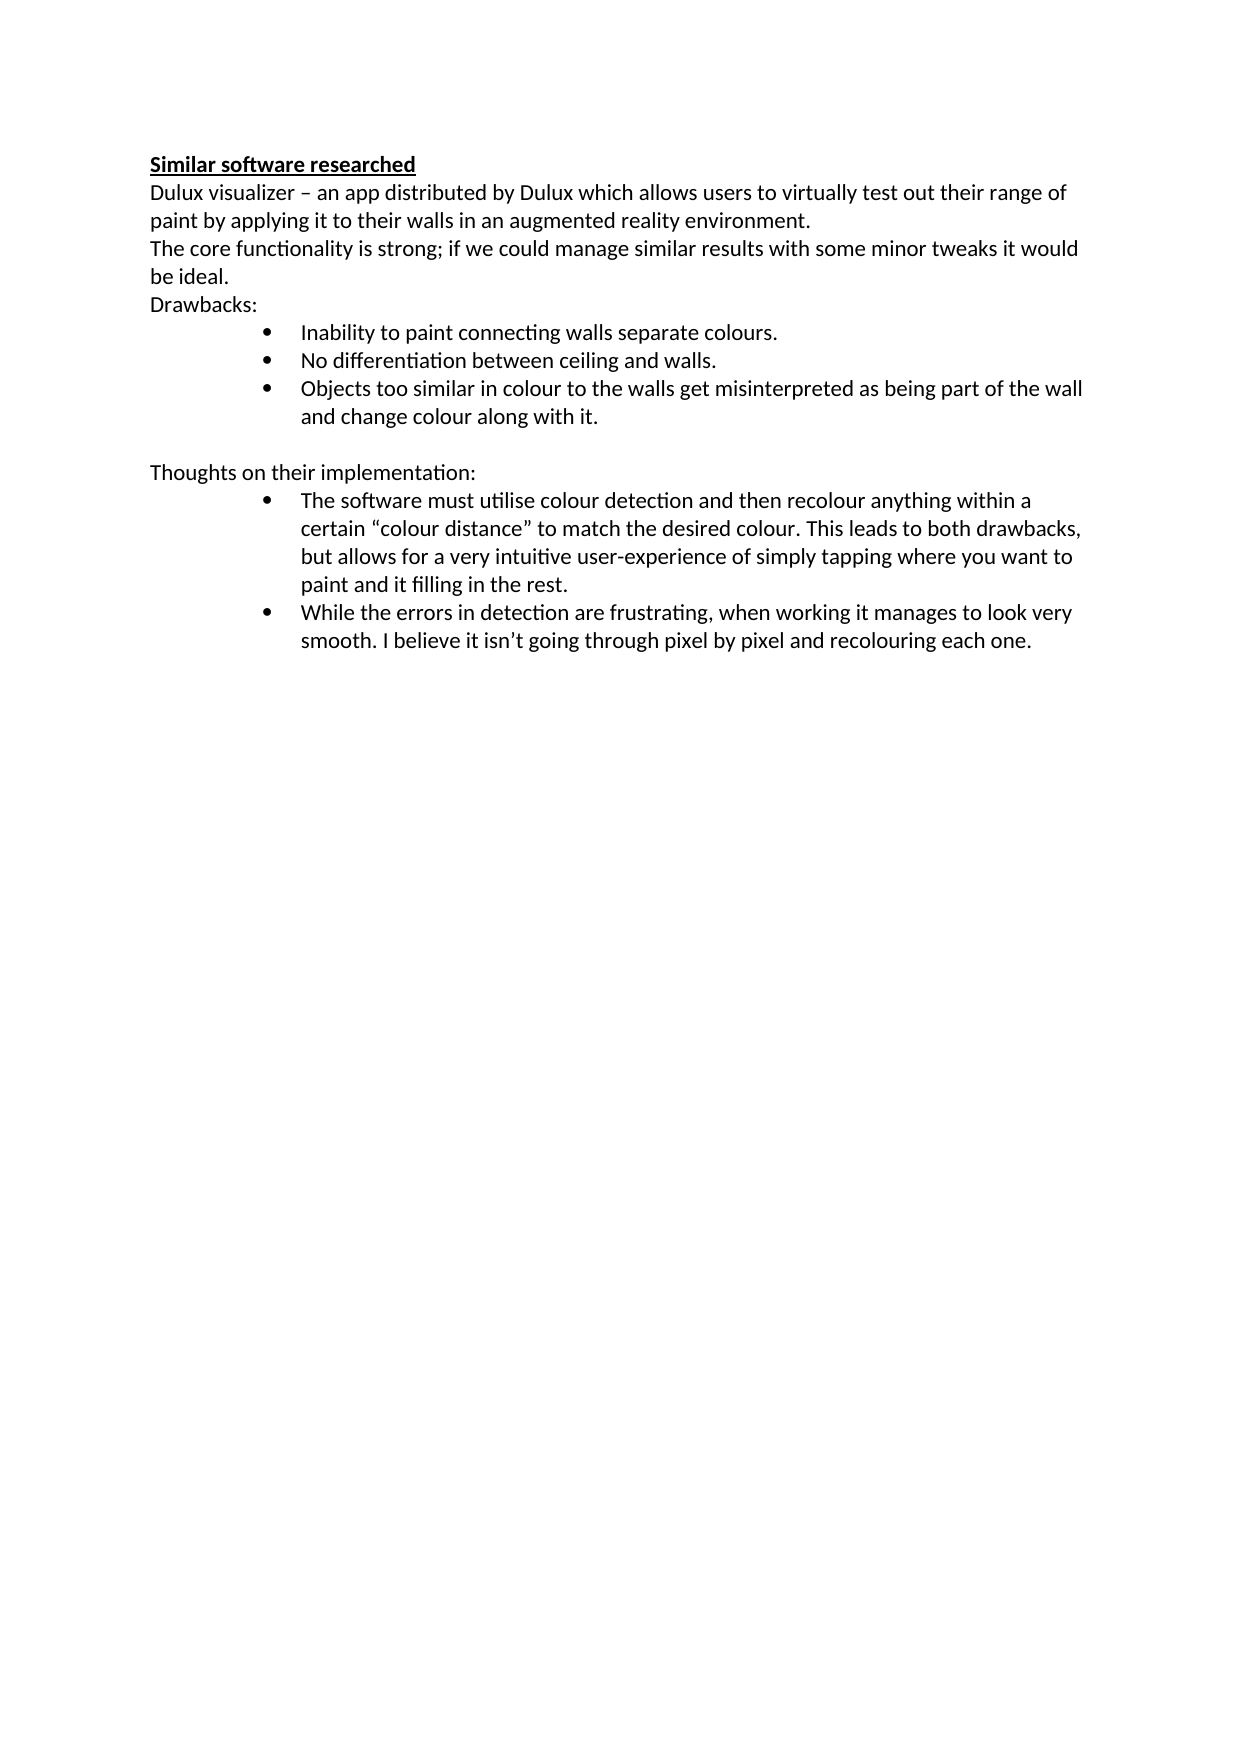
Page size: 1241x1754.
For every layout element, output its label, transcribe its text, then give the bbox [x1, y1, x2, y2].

list While the errors in detection are frustrating, when working it manages to look very smooth. I believe it isn’t going through pixel by pixel and recolouring each one. [263, 598, 1090, 654]
text Thoughts on their implementation: [150, 458, 1090, 486]
list The software must utilise colour detection and then recolour anything within a certain “colour distance” to match the desired colour. This leads to both drawbacks, but allows for a very intuitive user-experience of simply tapping where you want to paint and it filling in the rest. [263, 486, 1090, 598]
text Similar software researched [150, 150, 1090, 178]
text Dulux visualizer – an app distributed by Dulux which allows users to virtually test out their range of paint by applying it to their walls in an augmented reality environment. [150, 178, 1090, 234]
list No differentiation between ceiling and walls. [263, 346, 1090, 374]
list Inability to paint connecting walls separate colours. [263, 318, 1090, 346]
text The core functionality is strong; if we could manage similar results with some minor tweaks it would be ideal. [150, 234, 1090, 290]
list Objects too similar in colour to the walls get misinterpreted as being part of the wall and change colour along with it. [263, 374, 1090, 430]
text Drawbacks: [150, 290, 1090, 318]
